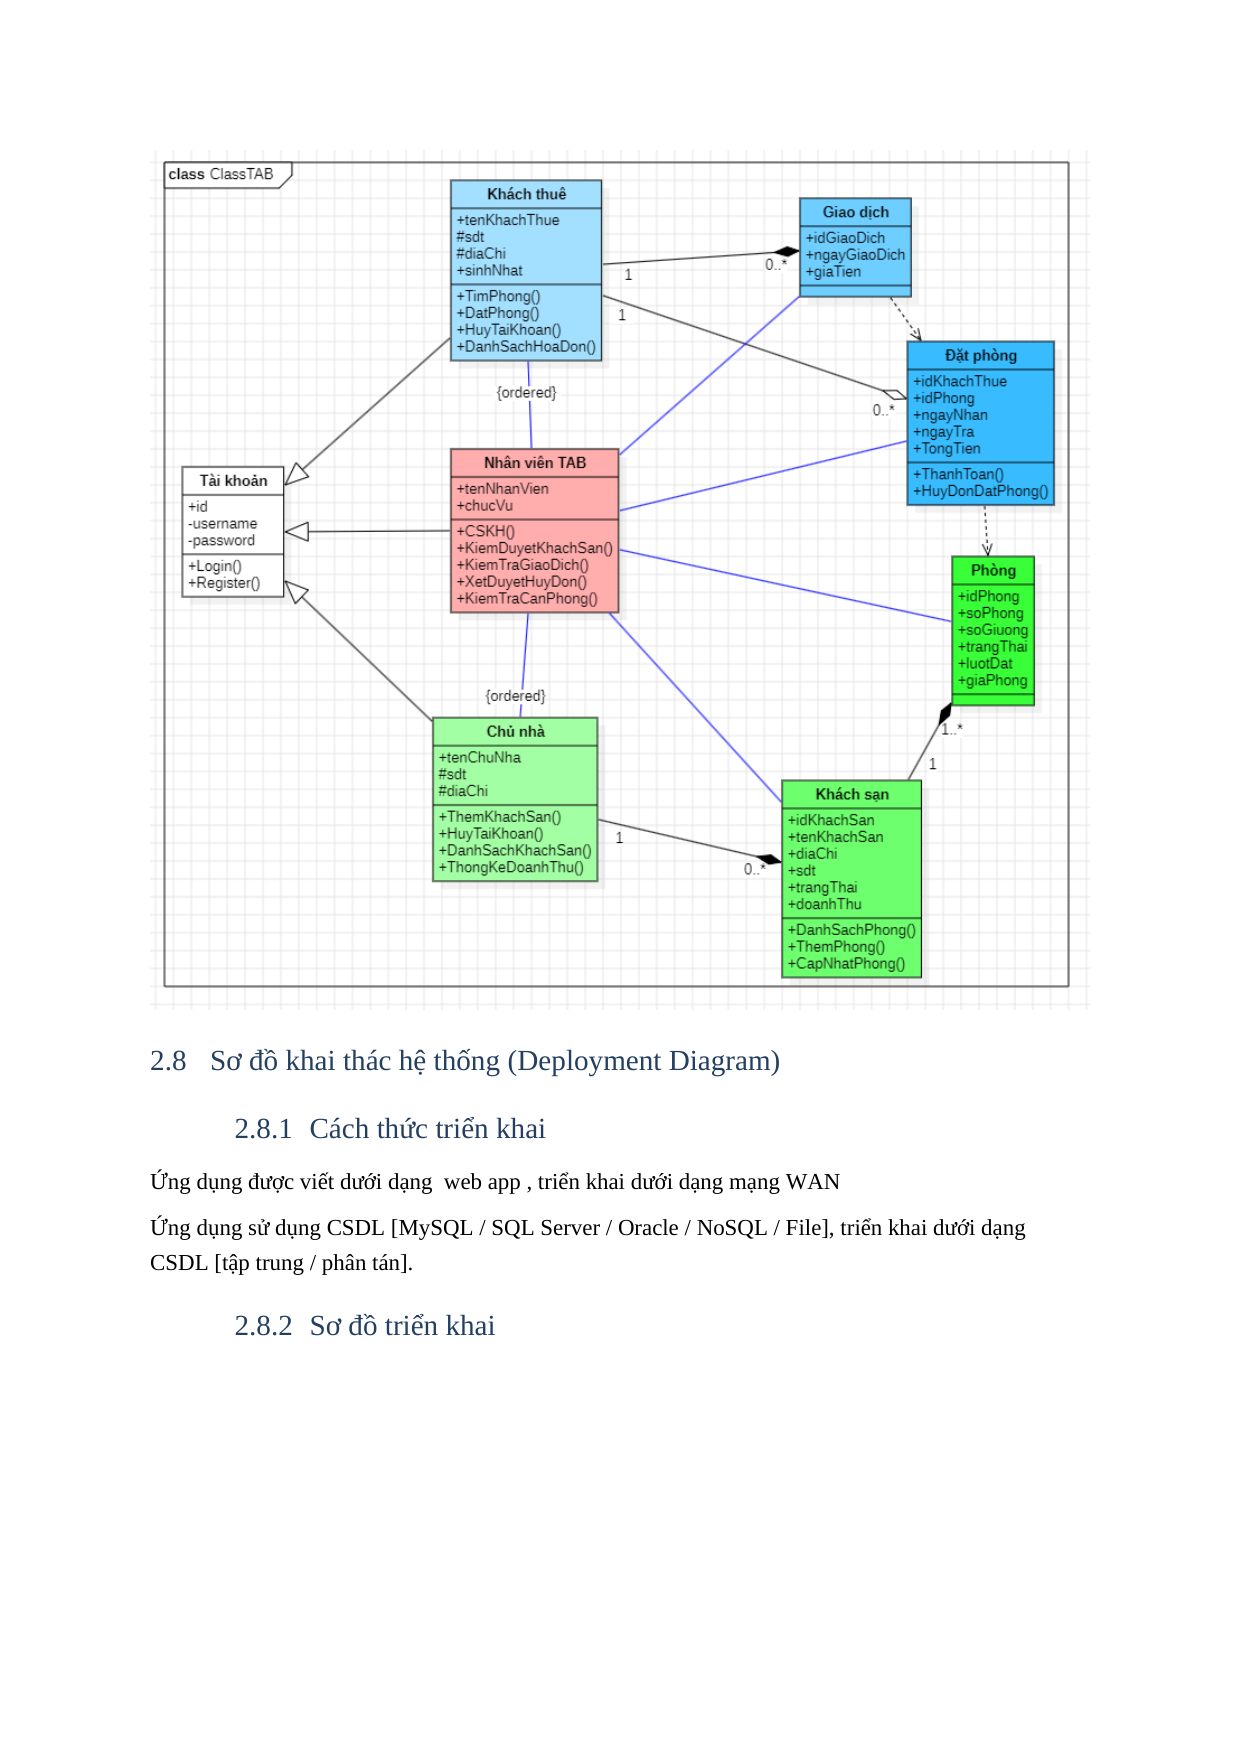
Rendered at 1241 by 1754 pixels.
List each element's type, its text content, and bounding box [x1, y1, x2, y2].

subtitle Sơ đồ khai thác hệ thống (Deployment Diagram) [150, 1043, 1090, 1077]
text Ứng dụng được viết dưới dạng web app , triển khai dưới dạng mạng WAN [150, 1168, 1090, 1194]
subtitle Cách thức triển khai [234, 1112, 1090, 1145]
text Ứng dụng sử dụng CSDL [MySQL / SQL Server / Oracle / NoSQL / File], triển khai dưới dạng CSDL [tập trung / phân tán]. [150, 1214, 1090, 1275]
picture [150, 150, 1091, 1010]
subtitle Sơ đồ triển khai [234, 1308, 1090, 1341]
